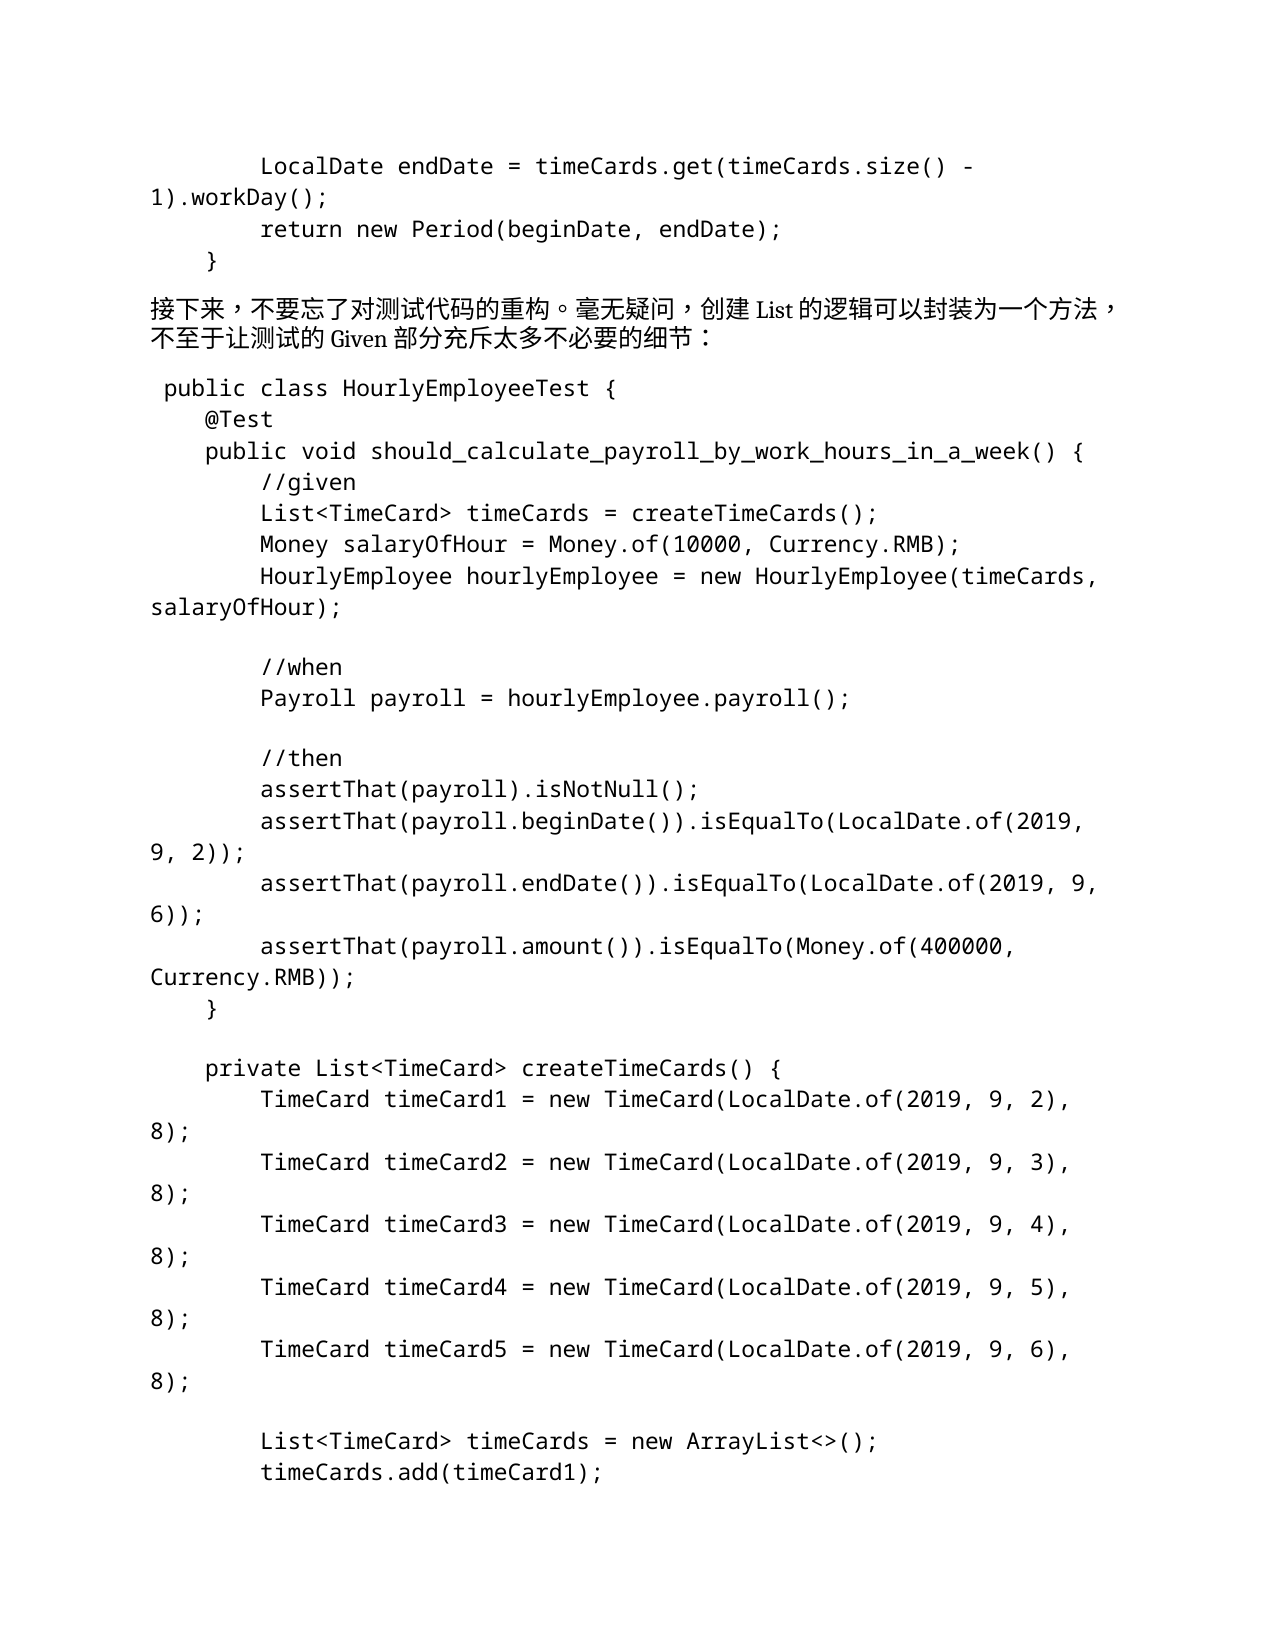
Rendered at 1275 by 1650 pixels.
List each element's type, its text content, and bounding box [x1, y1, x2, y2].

text 接下来，不要忘了对测试代码的重构。毫无疑问，创建 List 的逻辑可以封装为一个方法，不至于让测试的 Given 部分充斥太多不必要的细节： [150, 296, 1125, 353]
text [150, 150, 1125, 275]
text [150, 372, 1125, 1487]
